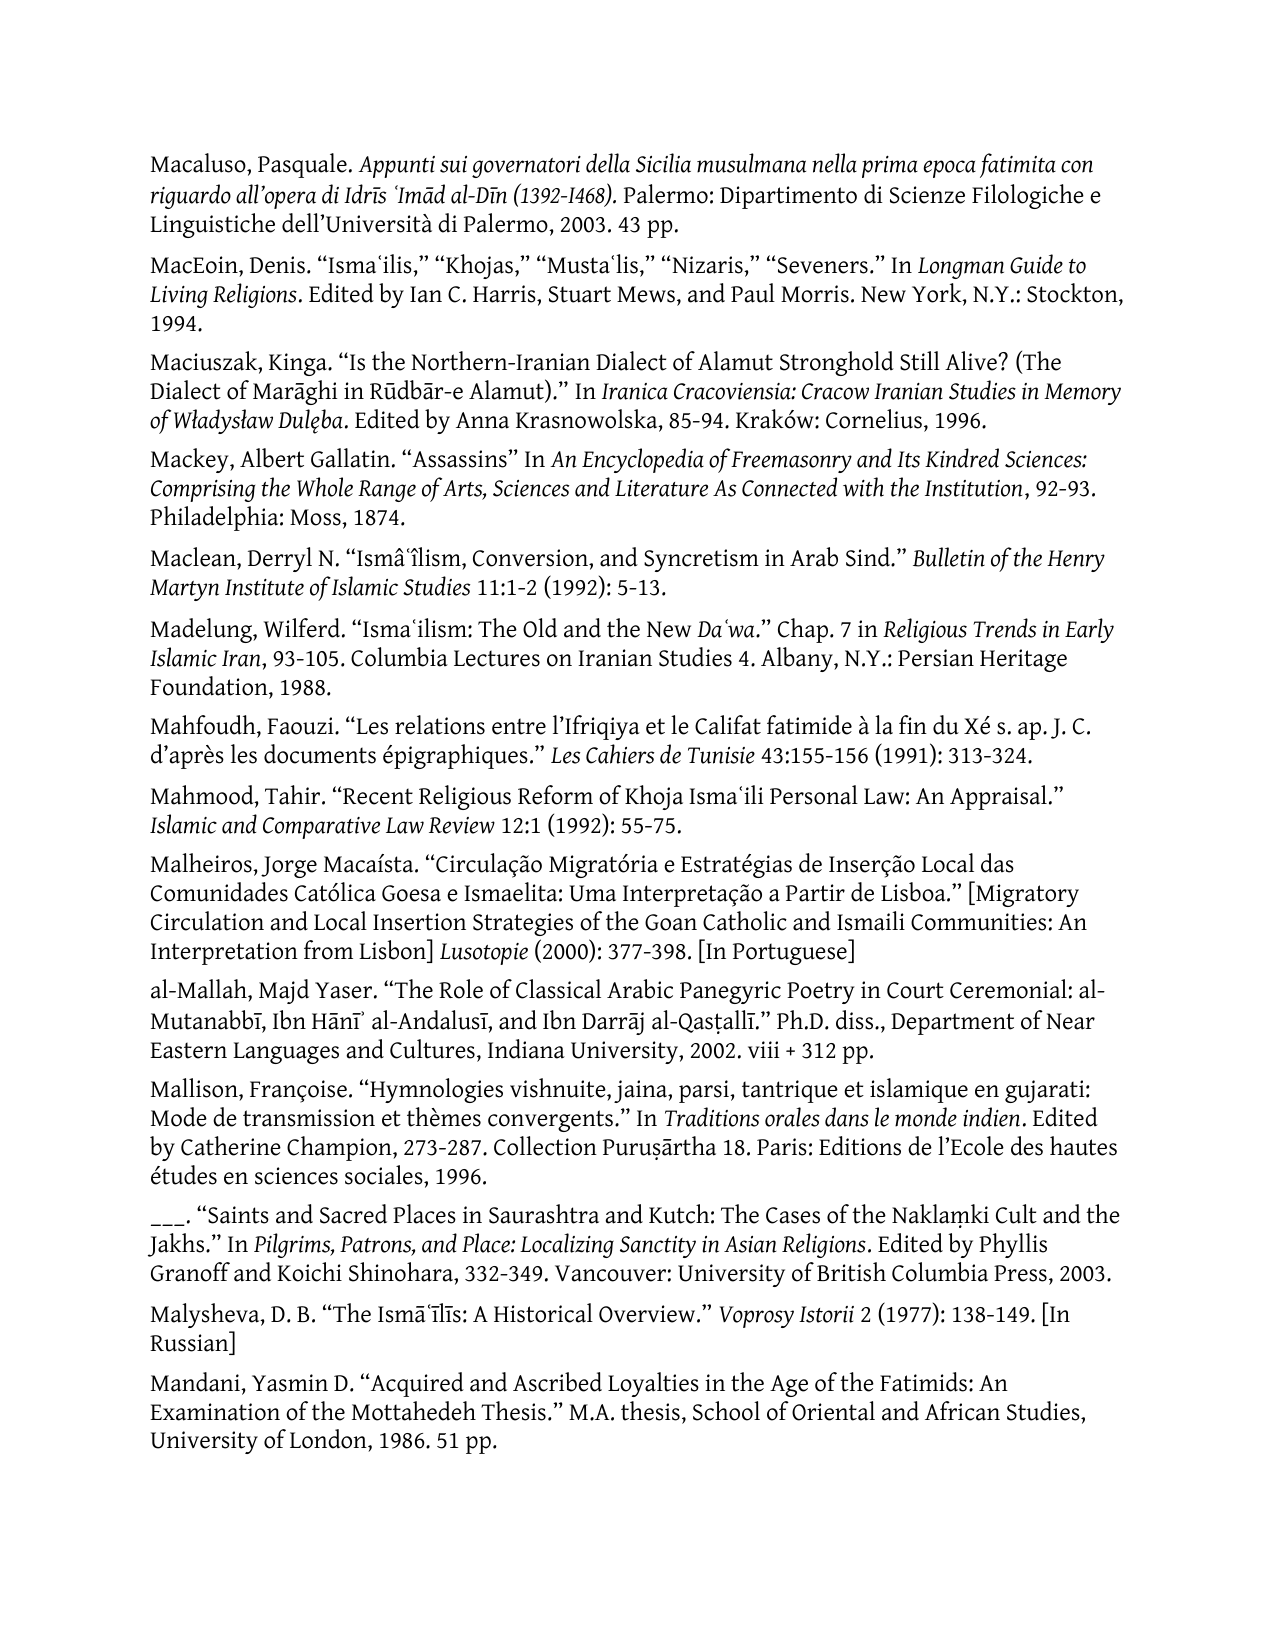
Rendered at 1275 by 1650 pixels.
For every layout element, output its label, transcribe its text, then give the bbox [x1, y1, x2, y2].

text Mallison, Françoise. “Hymnologies vishnuite, jaina, parsi, tantrique et islamique en gujarati: Mode de transmission et thèmes convergents.” In Traditions orales dans le monde indien. Edited by Catherine Champion, 273-287. Collection Puruṣārtha 18. Paris: Editions de l’Ecole des hautes études en sciences sociales, 1996. [150, 1076, 1125, 1191]
text Maclean, Derryl N. “Ismâʿîlism, Conversion, and Syncretism in Arab Sind.” Bulletin of the Henry Martyn Institute of Islamic Studies 11:1-2 (1992): 5-13. [150, 542, 1125, 602]
text al-Mallah, Majd Yaser. “The Role of Classical Arabic Panegyric Poetry in Court Ceremonial: al-Mutanabbī, Ibn Hānīʾ al-Andalusī, and Ibn Darrāj al-Qasṭallī.” Ph.D. diss., Department of Near Eastern Languages and Cultures, Indiana University, 2002. viii + 312 pp. [150, 977, 1125, 1065]
text Mackey, Albert Gallatin. “Assassins” In An Encyclopedia of Freemasonry and Its Kindred Sciences: Comprising the Whole Range of Arts, Sciences and Literature As Connected with the Institution, 92-93. Philadelphia: Moss, 1874. [150, 446, 1125, 532]
text Malysheva, D. B. “The Ismāʿīlīs: A Historical Overview.” Voprosy Istorii 2 (1977): 138-149. [In Russian] [150, 1299, 1125, 1359]
text Macaluso, Pasquale. Appunti sui governatori della Sicilia musulmana nella prima epoca fatimita con riguardo all’opera di Idrīs ʿImād al-Dīn (1392-I468). Palermo: Dipartimento di Scienze Filologiche e Linguistiche dell’Università di Palermo, 2003. 43 pp. [150, 150, 1125, 239]
text Mahmood, Tahir. “Recent Religious Reform of Khoja Ismaʿili Personal Law: An Appraisal.” Islamic and Comparative Law Review 12:1 (1992): 55-75. [150, 780, 1125, 840]
text ___. “Saints and Sacred Places in Saurashtra and Kutch: The Cases of the Naklaṃki Cult and the Jakhs.” In Pilgrims, Patrons, and Place: Localizing Sanctity in Asian Religions. Edited by Phyllis Granoff and Koichi Shinohara, 332-349. Vancouver: University of British Columbia Press, 2003. [150, 1202, 1125, 1288]
text Malheiros, Jorge Macaísta. “Circulação Migratória e Estratégias de Inserção Local das Comunidades Católica Goesa e Ismaelita: Uma Interpretação a Partir de Lisboa.” [Migratory Circulation and Local Insertion Strategies of the Goan Catholic and Ismaili Communities: An Interpretation from Lisbon] Lusotopie (2000): 377-398. [In Portuguese] [150, 851, 1125, 966]
text Maciuszak, Kinga. “Is the Northern-Iranian Dialect of Alamut Stronghold Still Alive? (The Dialect of Marāghi in Rūdbār-e Alamut).” In Iranica Cracoviensia: Cracow Iranian Studies in Memory of Władysław Dulęba. Edited by Anna Krasnowolska, 85-94. Kraków: Cornelius, 1996. [150, 348, 1125, 435]
text MacEoin, Denis. “Ismaʿilis,” “Khojas,” “Mustaʿlis,” “Nizaris,” “Seveners.” In Longman Guide to Living Religions. Edited by Ian C. Harris, Stuart Mews, and Paul Morris. New York, N.Y.: Stockton, 1994. [150, 249, 1125, 338]
text Mandani, Yasmin D. “Acquired and Ascribed Loyalties in the Age of the Fatimids: An Examination of the Mottahedeh Thesis.” M.A. thesis, School of Oriental and African Studies, University of London, 1986. 51 pp. [150, 1369, 1125, 1456]
text Madelung, Wilferd. “Ismaʿilism: The Old and the New Daʿwa.” Chap. 7 in Religious Trends in Early Islamic Iran, 93-105. Columbia Lectures on Iranian Studies 4. Albany, N.Y.: Persian Heritage Foundation, 1988. [150, 613, 1125, 702]
text Mahfoudh, Faouzi. “Les relations entre l’Ifriqiya et le Califat fatimide à la fin du Xé s. ap. J. C. d’après les documents épigraphiques.” Les Cahiers de Tunisie 43:155-156 (1991): 313-324. [150, 712, 1125, 770]
